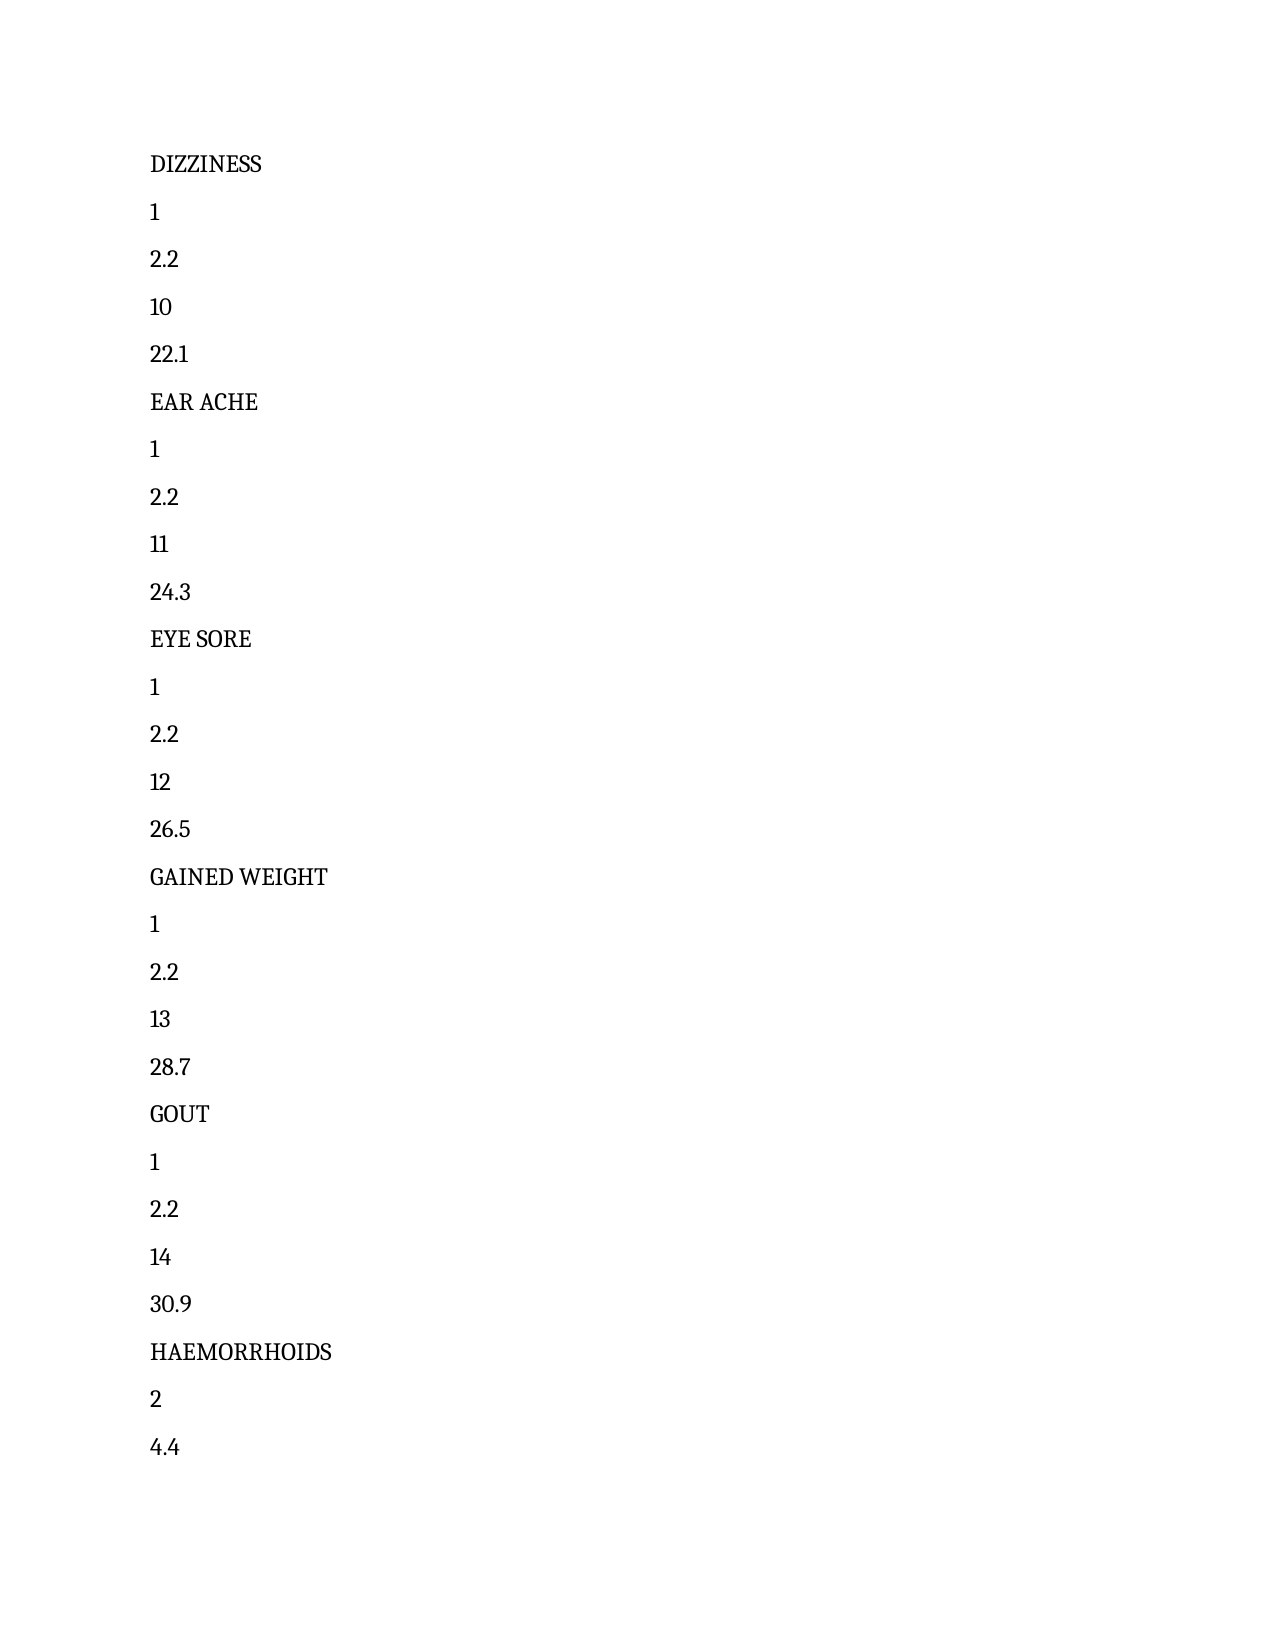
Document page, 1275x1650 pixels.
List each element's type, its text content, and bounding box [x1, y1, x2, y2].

text EAR ACHE [150, 387, 1125, 416]
text 2.2 [150, 720, 1125, 749]
text HAEMORRHOIDS [150, 1337, 1125, 1366]
text 13 [150, 1005, 1125, 1034]
text 24.3 [150, 577, 1125, 606]
text 1 [150, 435, 1125, 464]
text 2 [150, 1385, 1125, 1414]
text 26.5 [150, 815, 1125, 844]
text 14 [150, 1242, 1125, 1271]
text GOUT [150, 1100, 1125, 1129]
text 2.2 [150, 245, 1125, 274]
text 1 [150, 197, 1125, 226]
text 4.4 [150, 1432, 1125, 1461]
text 1 [150, 672, 1125, 701]
text 12 [150, 767, 1125, 796]
text EYE SORE [150, 625, 1125, 654]
text DIZZINESS [150, 150, 1125, 179]
text 2.2 [150, 482, 1125, 511]
text 1 [150, 910, 1125, 939]
text 22.1 [150, 340, 1125, 369]
text 2.2 [150, 957, 1125, 986]
text 10 [150, 292, 1125, 321]
text 30.9 [150, 1290, 1125, 1319]
text 2.2 [150, 1195, 1125, 1224]
text 28.7 [150, 1052, 1125, 1081]
text 1 [150, 1147, 1125, 1176]
text 11 [150, 530, 1125, 559]
text GAINED WEIGHT [150, 862, 1125, 891]
